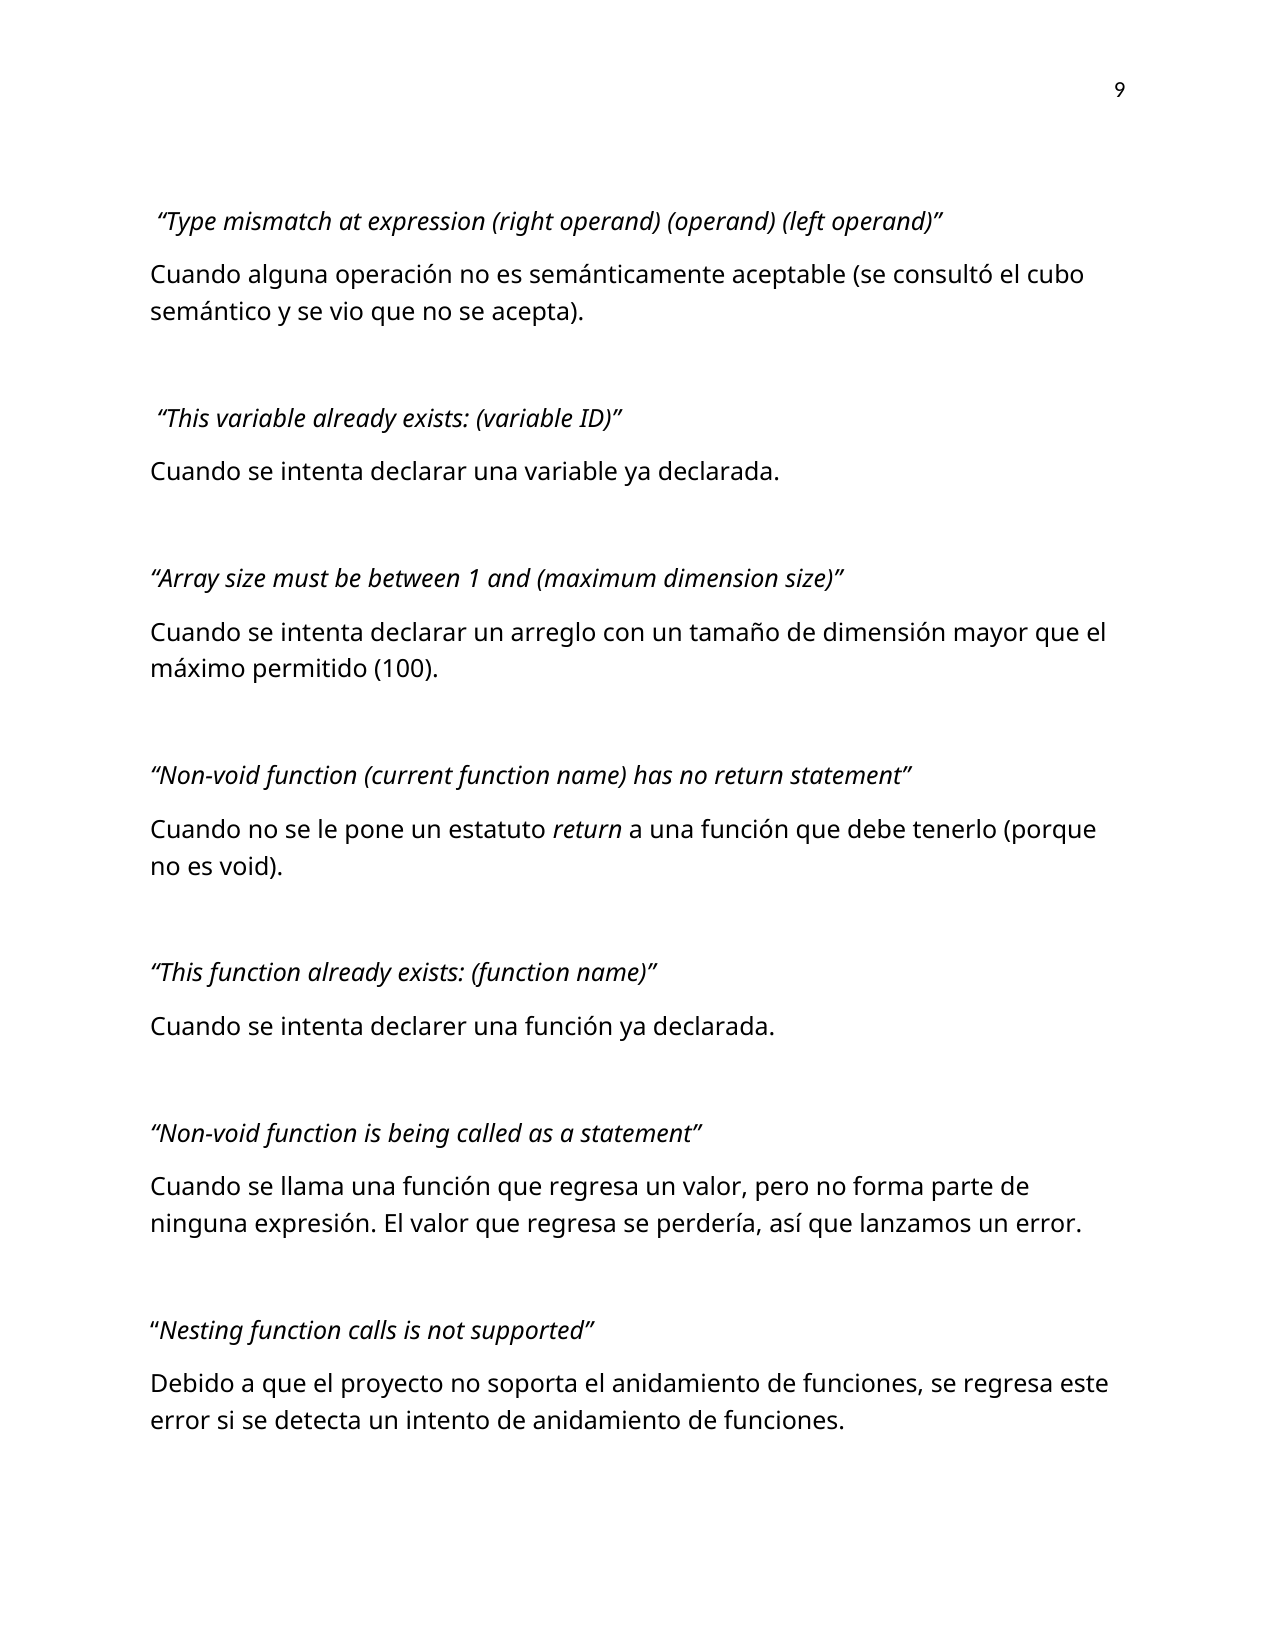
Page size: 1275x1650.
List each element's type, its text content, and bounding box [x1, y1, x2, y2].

text Cuando se llama una función que regresa un valor, pero no forma parte de ninguna expresión. El valor que regresa se perdería, así que lanzamos un error. [150, 1169, 1125, 1239]
text “Non-void function (current function name) has no return statement” [150, 758, 1125, 792]
text Cuando alguna operación no es semánticamente aceptable (se consultó el cubo semántico y se vio que no se acepta). [150, 257, 1125, 328]
text “Array size must be between 1 and (maximum dimension size)” [150, 561, 1125, 595]
text “This function already exists: (function name)” [150, 955, 1125, 989]
text Cuando se intenta declarar una variable ya declarada. [150, 454, 1125, 488]
text “Type mismatch at expression (right operand) (operand) (left operand)” [150, 203, 1125, 237]
text “This variable already exists: (variable ID)” [150, 401, 1125, 434]
text “Non-void function is being called as a statement” [150, 1115, 1125, 1149]
text Debido a que el proyecto no soporta el anidamiento de funciones, se regresa este error si se detecta un intento de anidamiento de funciones. [150, 1366, 1125, 1437]
text “Nesting function calls is not supported” [150, 1312, 1125, 1346]
text Cuando se intenta declarar un arreglo con un tamaño de dimensión mayor que el máximo permitido (100). [150, 614, 1125, 685]
text Cuando no se le pone un estatuto return a una función que debe tenerlo (porque no es void). [150, 811, 1125, 882]
text Cuando se intenta declarer una función ya declarada. [150, 1008, 1125, 1042]
